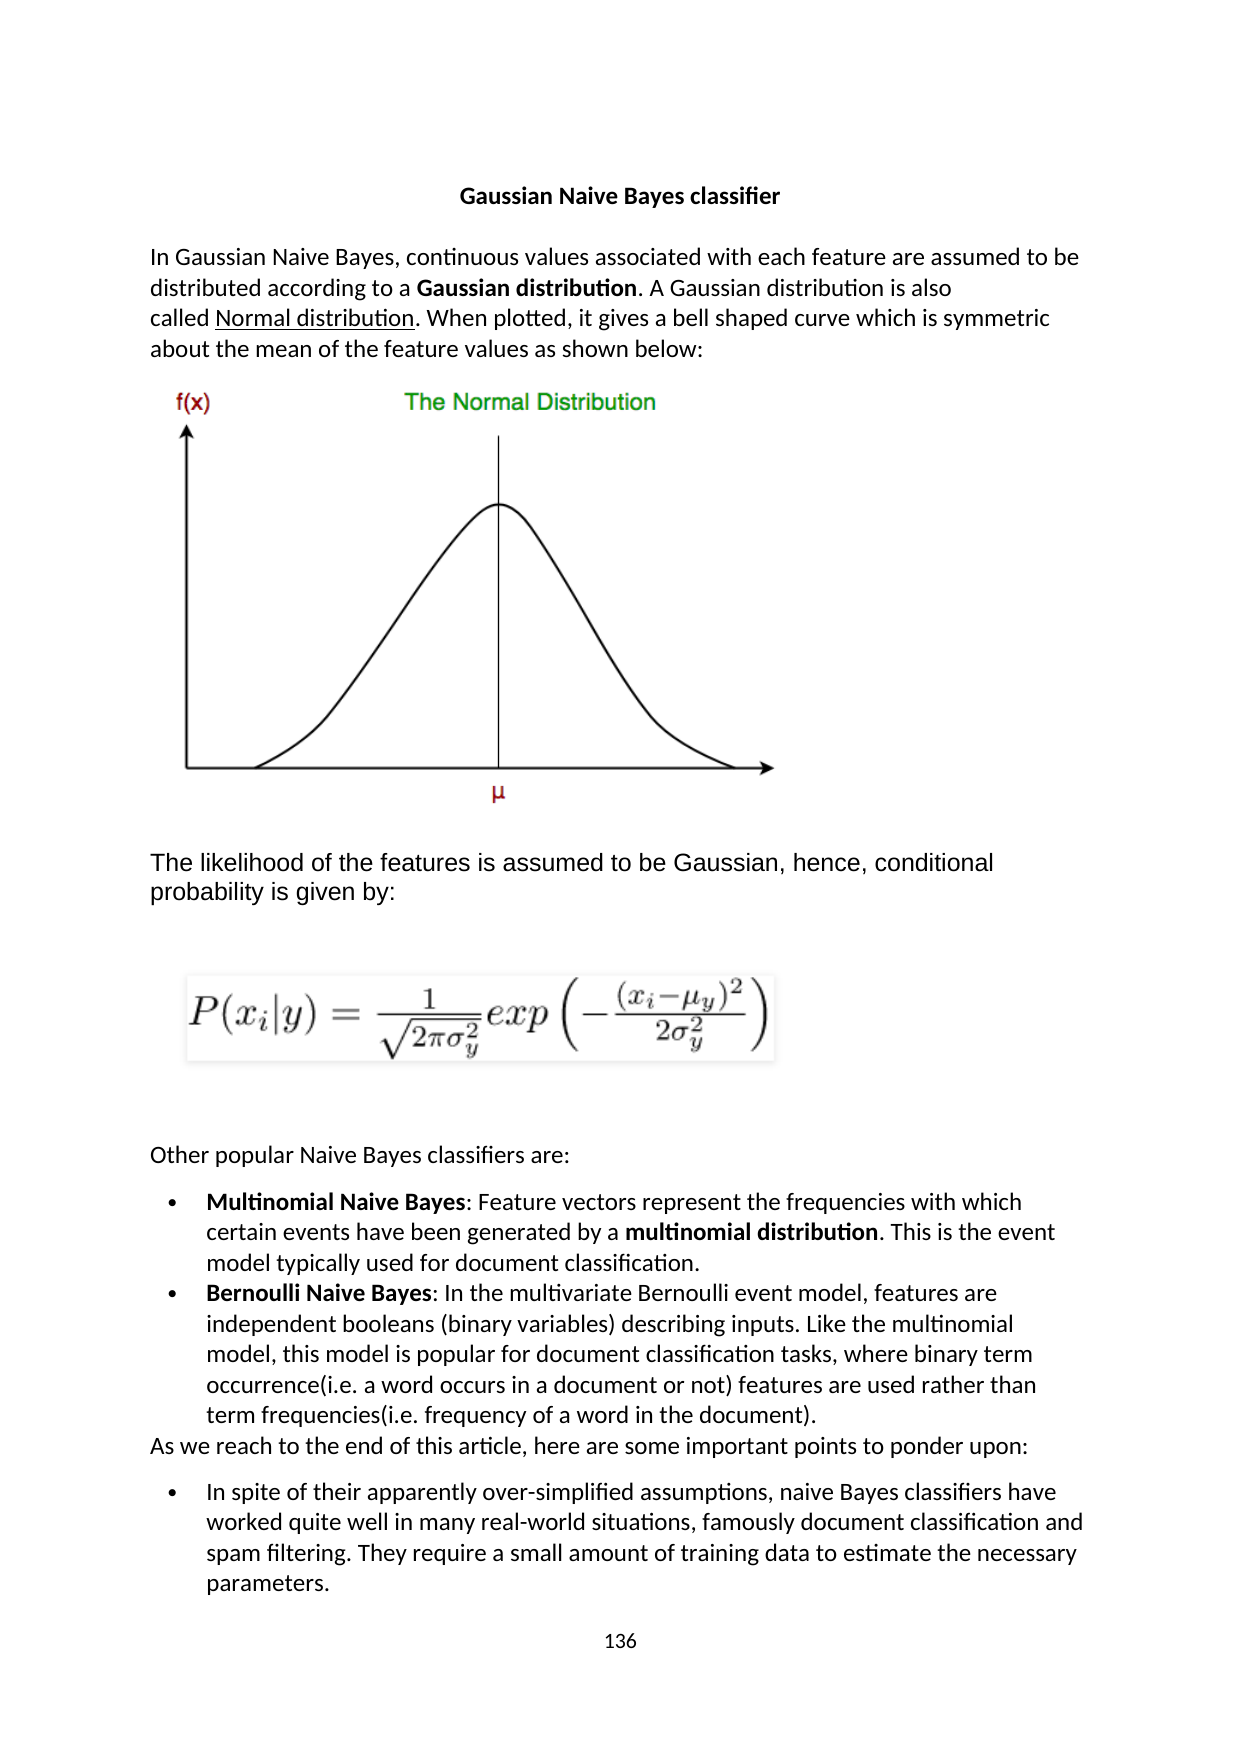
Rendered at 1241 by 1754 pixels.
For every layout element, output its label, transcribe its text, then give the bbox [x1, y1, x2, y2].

text In Gaussian Naive Bayes, continuous values associated with each feature are assumed to be distributed according to a Gaussian distribution. A Gaussian distribution is also called Normal distribution. When plotted, it gives a bell shaped curve which is symmetric about the mean of the feature values as shown below: [150, 242, 1090, 364]
picture [150, 965, 912, 1080]
text As we reach to the end of this article, here are some important points to ponder upon: [150, 1430, 1090, 1460]
list Bernoulli Naive Bayes: In the multivariate Bernoulli event model, features are independent booleans (binary variables) describing inputs. Like the multinomial model, this model is popular for document classification tasks, where binary term occurrence(i.e. a word occurs in a document or not) features are used rather than term frequencies(i.e. frequency of a word in the document). [169, 1277, 1090, 1430]
list In spite of their apparently over-simplified assumptions, naive Bayes classifiers have worked quite well in many real-world situations, famously document classification and spam filtering. They require a small amount of training data to estimate the necessary parameters. [169, 1476, 1090, 1598]
text Other popular Naive Bayes classifiers are: [150, 1139, 1090, 1170]
text Gaussian Naive Bayes classifier [150, 181, 1090, 211]
text The likelihood of the features is assumed to be Gaussian, hence, conditional probability is given by: [150, 848, 1090, 906]
list Multinomial Naive Bayes: Feature vectors represent the frequencies with which certain events have been generated by a multinomial distribution. This is the event model typically used for document classification. [169, 1186, 1090, 1277]
picture [150, 363, 810, 833]
